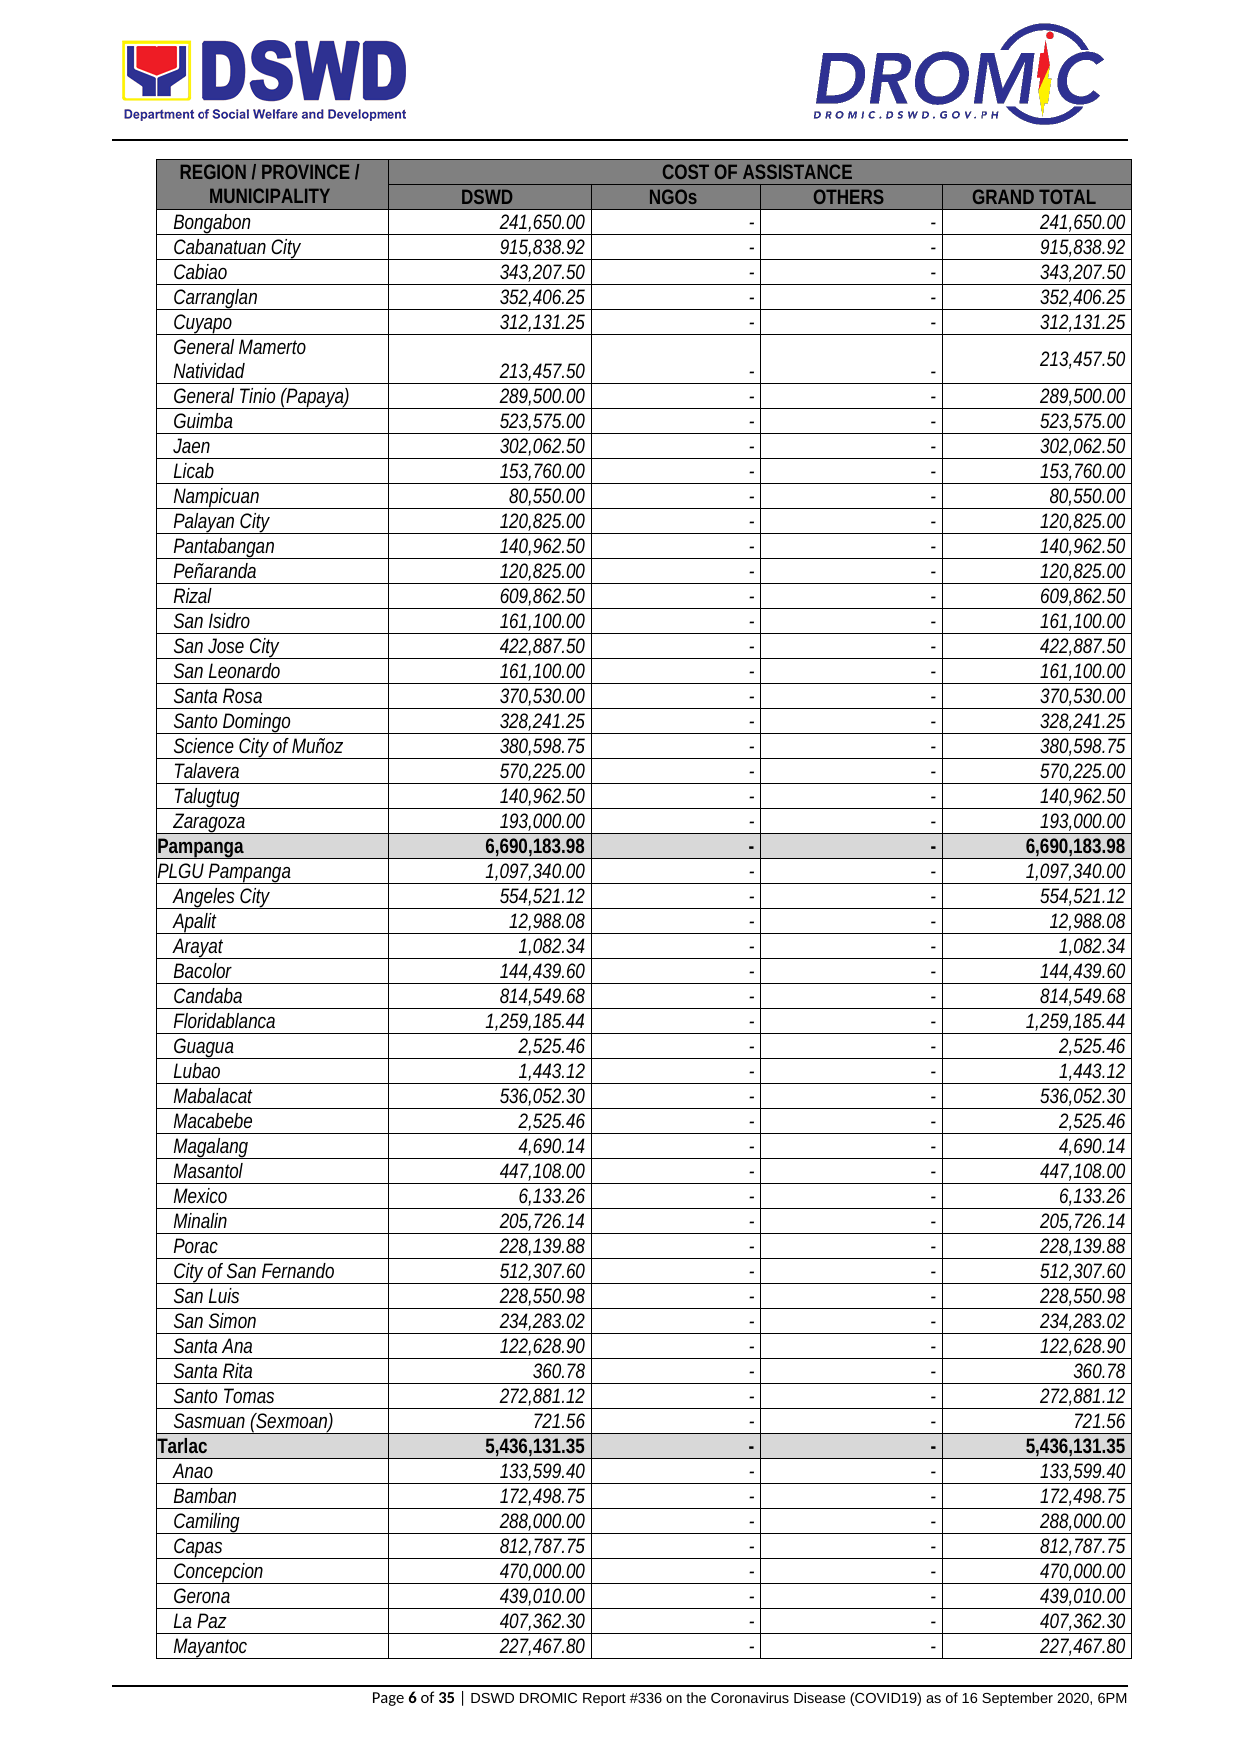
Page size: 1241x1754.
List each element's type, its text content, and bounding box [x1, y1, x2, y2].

table_cell 570,225.00 [389, 759, 591, 783]
table_cell - [761, 484, 942, 508]
table_cell 5,436,131.35 [389, 1434, 591, 1458]
table_cell - [761, 1009, 942, 1033]
table_cell [157, 1009, 172, 1033]
table_cell - [761, 1559, 942, 1583]
table_cell - [592, 1384, 760, 1408]
table_cell 470,000.00 [389, 1559, 591, 1583]
table_cell Bacolor [173, 959, 388, 983]
table_cell 140,962.50 [389, 534, 591, 558]
table_cell Masantol [173, 1159, 388, 1183]
table_cell 228,139.88 [389, 1234, 591, 1258]
table_cell - [761, 1059, 942, 1083]
table_cell [157, 1334, 172, 1358]
table_cell [157, 1409, 172, 1433]
table_cell 439,010.00 [943, 1584, 1131, 1608]
table_cell 1,082.34 [389, 934, 591, 958]
table_cell Talavera [173, 759, 388, 783]
table_cell Carranglan [173, 285, 388, 309]
table_cell 370,530.00 [389, 684, 591, 708]
table_cell Magalang [173, 1134, 388, 1158]
table_cell 302,062.50 [389, 434, 591, 458]
table_cell 213,457.50 [389, 335, 591, 383]
table_cell Santa Ana [173, 1334, 388, 1358]
table_cell 439,010.00 [389, 1584, 591, 1608]
table_cell San Leonardo [173, 659, 388, 683]
table_cell - [592, 1609, 760, 1633]
table_cell Guimba [173, 409, 388, 433]
table_cell - [592, 1309, 760, 1333]
table_cell 380,598.75 [943, 734, 1131, 758]
table_cell 343,207.50 [389, 260, 591, 284]
table_cell [157, 534, 172, 558]
table_cell 4,690.14 [943, 1134, 1131, 1158]
table_cell 12,988.08 [389, 909, 591, 933]
table_cell 120,825.00 [389, 559, 591, 583]
table_cell 814,549.68 [943, 984, 1131, 1008]
table_cell 360.78 [389, 1359, 591, 1383]
table_cell Bongabon [173, 210, 388, 234]
table_cell - [761, 1484, 942, 1508]
table_cell 447,108.00 [943, 1159, 1131, 1183]
table_cell - [592, 1359, 760, 1383]
table_cell 6,133.26 [943, 1184, 1131, 1208]
table_cell [157, 934, 172, 958]
table_cell [157, 509, 172, 533]
table_cell [157, 459, 172, 483]
table_cell [157, 409, 172, 433]
table_cell 2,525.46 [389, 1109, 591, 1133]
table_cell 5,436,131.35 [943, 1434, 1131, 1458]
table_cell [157, 1034, 172, 1058]
table_cell [157, 1584, 172, 1608]
table_cell - [761, 260, 942, 284]
table_cell - [761, 784, 942, 808]
table_cell 144,439.60 [943, 959, 1131, 983]
table_cell General Mamerto Natividad [173, 335, 388, 383]
table_cell - [592, 1509, 760, 1533]
table_cell - [761, 1034, 942, 1058]
table_cell - [761, 1159, 942, 1183]
table_cell - [592, 434, 760, 458]
table_cell - [592, 310, 760, 334]
table_cell [157, 1084, 172, 1108]
table_cell Santo Domingo [173, 709, 388, 733]
table_cell Zaragoza [173, 809, 388, 833]
table_cell - [761, 809, 942, 833]
table_cell - [592, 1334, 760, 1358]
table_cell [157, 335, 172, 383]
table_cell 1,259,185.44 [943, 1009, 1131, 1033]
table_cell Bamban [173, 1484, 388, 1508]
table_cell 328,241.25 [943, 709, 1131, 733]
table_cell 140,962.50 [389, 784, 591, 808]
table_cell [157, 1534, 172, 1558]
table_cell 140,962.50 [943, 534, 1131, 558]
table_cell 193,000.00 [389, 809, 591, 833]
table_cell 289,500.00 [389, 384, 591, 408]
table_cell - [592, 285, 760, 309]
table_cell Peñaranda [173, 559, 388, 583]
table_cell - [761, 210, 942, 234]
table_cell 609,862.50 [389, 584, 591, 608]
table_cell 153,760.00 [389, 459, 591, 483]
table_cell 312,131.25 [943, 310, 1131, 334]
table_cell 915,838.92 [389, 235, 591, 259]
table_cell - [761, 909, 942, 933]
table_cell - [592, 709, 760, 733]
table_cell 288,000.00 [943, 1509, 1131, 1533]
table_cell 153,760.00 [943, 459, 1131, 483]
table_cell - [761, 509, 942, 533]
table_cell [157, 1109, 172, 1133]
table_cell [157, 909, 172, 933]
table_cell Gerona [173, 1584, 388, 1608]
table_cell 228,139.88 [943, 1234, 1131, 1258]
table_cell - [761, 459, 942, 483]
table_cell 609,862.50 [943, 584, 1131, 608]
table_cell 302,062.50 [943, 434, 1131, 458]
table_cell Tarlac [157, 1434, 388, 1458]
table_cell [157, 584, 172, 608]
table_cell - [592, 384, 760, 408]
table_cell - [592, 684, 760, 708]
table_cell [157, 684, 172, 708]
table_cell [157, 1159, 172, 1183]
table_cell - [592, 859, 760, 883]
table_cell - [592, 1059, 760, 1083]
table_cell 234,283.02 [943, 1309, 1131, 1333]
table_cell [157, 285, 172, 309]
table_cell 370,530.00 [943, 684, 1131, 708]
table_cell - [592, 459, 760, 483]
table_cell 352,406.25 [389, 285, 591, 309]
table_cell Apalit [173, 909, 388, 933]
table_cell - [761, 609, 942, 633]
table_cell Floridablanca [173, 1009, 388, 1033]
table_cell [157, 1484, 172, 1508]
table_cell - [761, 759, 942, 783]
table_cell - [592, 1434, 760, 1458]
table_cell 352,406.25 [943, 285, 1131, 309]
table_cell Camiling [173, 1509, 388, 1533]
table_cell Licab [173, 459, 388, 483]
table_cell 422,887.50 [943, 634, 1131, 658]
table_cell 814,549.68 [389, 984, 591, 1008]
table_cell [157, 1134, 172, 1158]
table_cell 213,457.50 [943, 335, 1131, 383]
table_cell GRAND TOTAL [943, 185, 1131, 209]
table_cell [157, 310, 172, 334]
table_cell [157, 734, 172, 758]
table_cell - [761, 1234, 942, 1258]
table_cell 4,690.14 [389, 1134, 591, 1158]
table_cell 161,100.00 [943, 659, 1131, 683]
table_cell 1,443.12 [389, 1059, 591, 1083]
table_cell - [592, 734, 760, 758]
table_cell 227,467.80 [943, 1634, 1131, 1658]
table_cell [157, 809, 172, 833]
table_cell 812,787.75 [943, 1534, 1131, 1558]
table_cell 227,467.80 [389, 1634, 591, 1658]
table_cell Arayat [173, 934, 388, 958]
table_cell [157, 1284, 172, 1308]
table_cell [157, 559, 172, 583]
table_cell - [761, 1109, 942, 1133]
table_cell - [761, 434, 942, 458]
table_cell - [592, 1409, 760, 1433]
table_cell - [592, 1009, 760, 1033]
table_cell 422,887.50 [389, 634, 591, 658]
table_cell [157, 1509, 172, 1533]
table_cell 161,100.00 [389, 609, 591, 633]
table_cell 2,525.46 [943, 1034, 1131, 1058]
table_cell - [761, 335, 942, 383]
table_cell PLGU Pampanga [157, 859, 388, 883]
table_cell Jaen [173, 434, 388, 458]
table_cell 161,100.00 [389, 659, 591, 683]
table_cell - [761, 1384, 942, 1408]
table_cell Santo Tomas [173, 1384, 388, 1408]
table_cell 120,825.00 [389, 509, 591, 533]
table_cell Talugtug [173, 784, 388, 808]
table_cell - [592, 509, 760, 533]
table_cell - [592, 1084, 760, 1108]
table_cell [157, 210, 172, 234]
table_cell - [761, 1634, 942, 1658]
table_cell Pantabangan [173, 534, 388, 558]
table_cell 193,000.00 [943, 809, 1131, 833]
table_cell 228,550.98 [943, 1284, 1131, 1308]
table_cell - [761, 1509, 942, 1533]
table_cell - [592, 934, 760, 958]
table_cell - [761, 1359, 942, 1383]
table_cell Science City of Muñoz [173, 734, 388, 758]
table_cell - [592, 1534, 760, 1558]
table_cell [157, 784, 172, 808]
table_cell La Paz [173, 1609, 388, 1633]
table_cell - [761, 1434, 942, 1458]
table_cell 523,575.00 [943, 409, 1131, 433]
table_cell 133,599.40 [389, 1459, 591, 1483]
table_cell Rizal [173, 584, 388, 608]
table_cell 241,650.00 [943, 210, 1131, 234]
table_cell Porac [173, 1234, 388, 1258]
table_cell 407,362.30 [389, 1609, 591, 1633]
table_cell - [592, 1584, 760, 1608]
table_cell [157, 235, 172, 259]
table_cell - [592, 1109, 760, 1133]
table_cell - [761, 235, 942, 259]
table_cell Mexico [173, 1184, 388, 1208]
table_cell 523,575.00 [389, 409, 591, 433]
table_cell Sasmuan (Sexmoan) [173, 1409, 388, 1433]
table_cell 2,525.46 [389, 1034, 591, 1058]
table_cell - [592, 984, 760, 1008]
table_cell - [592, 1634, 760, 1658]
table_cell [157, 484, 172, 508]
table_cell 915,838.92 [943, 235, 1131, 259]
table_cell 234,283.02 [389, 1309, 591, 1333]
table_cell 289,500.00 [943, 384, 1131, 408]
table_cell San Luis [173, 1284, 388, 1308]
table_cell Nampicuan [173, 484, 388, 508]
table_cell [157, 959, 172, 983]
table_cell - [592, 210, 760, 234]
table_cell - [761, 409, 942, 433]
table_cell Mabalacat [173, 1084, 388, 1108]
table_cell Cabiao [173, 260, 388, 284]
table_cell 228,550.98 [389, 1284, 591, 1308]
table_cell - [761, 1584, 942, 1608]
table_cell Macabebe [173, 1109, 388, 1133]
table_cell - [761, 384, 942, 408]
table_cell [157, 709, 172, 733]
table_cell San Jose City [173, 634, 388, 658]
table_cell City of San Fernando [173, 1259, 388, 1283]
table_cell - [761, 984, 942, 1008]
table_cell OTHERS [761, 185, 942, 209]
table_cell [157, 759, 172, 783]
table_cell - [761, 709, 942, 733]
table_cell 1,259,185.44 [389, 1009, 591, 1033]
table_cell Cuyapo [173, 310, 388, 334]
table_cell 205,726.14 [943, 1209, 1131, 1233]
table_cell - [761, 584, 942, 608]
table_cell 554,521.12 [389, 884, 591, 908]
table_cell - [592, 260, 760, 284]
table_cell - [592, 1284, 760, 1308]
table_cell [157, 434, 172, 458]
table_cell 328,241.25 [389, 709, 591, 733]
table_header REGION / PROVINCE / MUNICIPALITY [157, 160, 388, 209]
table_cell Capas [173, 1534, 388, 1558]
table_cell - [761, 1084, 942, 1108]
table_cell - [761, 659, 942, 683]
table_cell [157, 384, 172, 408]
table_cell - [592, 609, 760, 633]
table_cell Lubao [173, 1059, 388, 1083]
table_cell 161,100.00 [943, 609, 1131, 633]
table_cell [157, 634, 172, 658]
table_cell 343,207.50 [943, 260, 1131, 284]
table_cell 172,498.75 [943, 1484, 1131, 1508]
table_cell - [761, 734, 942, 758]
table_cell 120,825.00 [943, 509, 1131, 533]
table_cell - [761, 959, 942, 983]
table_cell 536,052.30 [389, 1084, 591, 1108]
table_cell - [761, 534, 942, 558]
table_cell - [761, 934, 942, 958]
table_cell 447,108.00 [389, 1159, 591, 1183]
table_cell - [592, 1234, 760, 1258]
table_cell 360.78 [943, 1359, 1131, 1383]
table_cell [157, 1059, 172, 1083]
table_cell Palayan City [173, 509, 388, 533]
table_cell [157, 1609, 172, 1633]
table_cell 380,598.75 [389, 734, 591, 758]
table_cell [157, 659, 172, 683]
table_cell - [761, 1609, 942, 1633]
table_cell 144,439.60 [389, 959, 591, 983]
table_cell - [592, 884, 760, 908]
table_cell General Tinio (Papaya) [173, 384, 388, 408]
table_cell Santa Rita [173, 1359, 388, 1383]
table_cell - [592, 1459, 760, 1483]
table_cell - [592, 335, 760, 383]
table_cell San Simon [173, 1309, 388, 1333]
table_cell [157, 1459, 172, 1483]
table_cell - [592, 959, 760, 983]
table_cell 6,690,183.98 [389, 834, 591, 858]
table_cell - [592, 235, 760, 259]
table_cell [157, 609, 172, 633]
table_cell - [761, 1184, 942, 1208]
table_cell 1,097,340.00 [943, 859, 1131, 883]
table_cell 80,550.00 [943, 484, 1131, 508]
table_cell - [592, 409, 760, 433]
table_cell - [592, 1259, 760, 1283]
table_cell [157, 1309, 172, 1333]
table_cell DSWD [389, 185, 591, 209]
table_cell - [592, 659, 760, 683]
table_cell 1,443.12 [943, 1059, 1131, 1083]
table_cell - [761, 634, 942, 658]
table_cell [157, 884, 172, 908]
table_cell 512,307.60 [389, 1259, 591, 1283]
table_cell 2,525.46 [943, 1109, 1131, 1133]
table_cell - [592, 759, 760, 783]
table_cell NGOs [592, 185, 760, 209]
table_cell Candaba [173, 984, 388, 1008]
table_cell - [761, 884, 942, 908]
table_cell 470,000.00 [943, 1559, 1131, 1583]
table_cell 6,133.26 [389, 1184, 591, 1208]
table_cell 512,307.60 [943, 1259, 1131, 1283]
table_cell Guagua [173, 1034, 388, 1058]
table_cell 272,881.12 [943, 1384, 1131, 1408]
table_cell - [592, 809, 760, 833]
table_header COST OF ASSISTANCE [389, 160, 1131, 184]
table_cell 140,962.50 [943, 784, 1131, 808]
table_cell - [761, 1134, 942, 1158]
table_cell - [761, 1209, 942, 1233]
table_cell - [761, 1459, 942, 1483]
table_cell - [592, 559, 760, 583]
table_cell 122,628.90 [389, 1334, 591, 1358]
table_cell 721.56 [943, 1409, 1131, 1433]
table_cell - [761, 684, 942, 708]
table_cell Pampanga [157, 834, 388, 858]
table_cell [157, 1209, 172, 1233]
table_cell - [761, 559, 942, 583]
table_cell - [592, 584, 760, 608]
table_cell 536,052.30 [943, 1084, 1131, 1108]
table_cell [157, 1559, 172, 1583]
table_cell - [761, 1334, 942, 1358]
table_cell - [592, 909, 760, 933]
table_cell 272,881.12 [389, 1384, 591, 1408]
table_cell 122,628.90 [943, 1334, 1131, 1358]
table_cell - [761, 1284, 942, 1308]
table_cell - [592, 784, 760, 808]
table_cell - [761, 1534, 942, 1558]
table_cell 312,131.25 [389, 310, 591, 334]
table_cell Anao [173, 1459, 388, 1483]
table_cell 6,690,183.98 [943, 834, 1131, 858]
table_cell - [592, 1159, 760, 1183]
table_cell - [592, 1209, 760, 1233]
table_cell Minalin [173, 1209, 388, 1233]
table_cell - [761, 285, 942, 309]
table_cell - [592, 634, 760, 658]
table_cell San Isidro [173, 609, 388, 633]
table_cell 120,825.00 [943, 559, 1131, 583]
table_cell - [592, 1559, 760, 1583]
table_cell [157, 1384, 172, 1408]
table_cell [157, 260, 172, 284]
table_cell 205,726.14 [389, 1209, 591, 1233]
table_cell - [592, 834, 760, 858]
table_cell 1,097,340.00 [389, 859, 591, 883]
table_cell Concepcion [173, 1559, 388, 1583]
table_cell 288,000.00 [389, 1509, 591, 1533]
table_cell - [592, 1484, 760, 1508]
picture [781, 23, 1133, 125]
table_cell - [761, 834, 942, 858]
table_cell 554,521.12 [943, 884, 1131, 908]
table_cell - [592, 1034, 760, 1058]
table_cell [157, 1259, 172, 1283]
table_cell - [761, 1259, 942, 1283]
table_cell 133,599.40 [943, 1459, 1131, 1483]
table_cell 241,650.00 [389, 210, 591, 234]
table_cell - [761, 1409, 942, 1433]
table_cell Santa Rosa [173, 684, 388, 708]
table_cell - [592, 534, 760, 558]
table_cell Mayantoc [173, 1634, 388, 1658]
table_cell [157, 1634, 172, 1658]
table_cell [157, 984, 172, 1008]
picture [112, 37, 416, 125]
table_cell [157, 1234, 172, 1258]
table_cell - [761, 1309, 942, 1333]
table_cell Cabanatuan City [173, 235, 388, 259]
table_cell [157, 1184, 172, 1208]
table_cell 12,988.08 [943, 909, 1131, 933]
table_cell - [592, 1184, 760, 1208]
table_cell - [761, 859, 942, 883]
table_cell [157, 1359, 172, 1383]
table_cell - [761, 310, 942, 334]
table_cell 721.56 [389, 1409, 591, 1433]
table_cell 812,787.75 [389, 1534, 591, 1558]
table_cell - [592, 1134, 760, 1158]
table_cell - [592, 484, 760, 508]
table_cell 1,082.34 [943, 934, 1131, 958]
table_cell 172,498.75 [389, 1484, 591, 1508]
table_cell 570,225.00 [943, 759, 1131, 783]
table_cell 80,550.00 [389, 484, 591, 508]
table_cell 407,362.30 [943, 1609, 1131, 1633]
table_cell Angeles City [173, 884, 388, 908]
